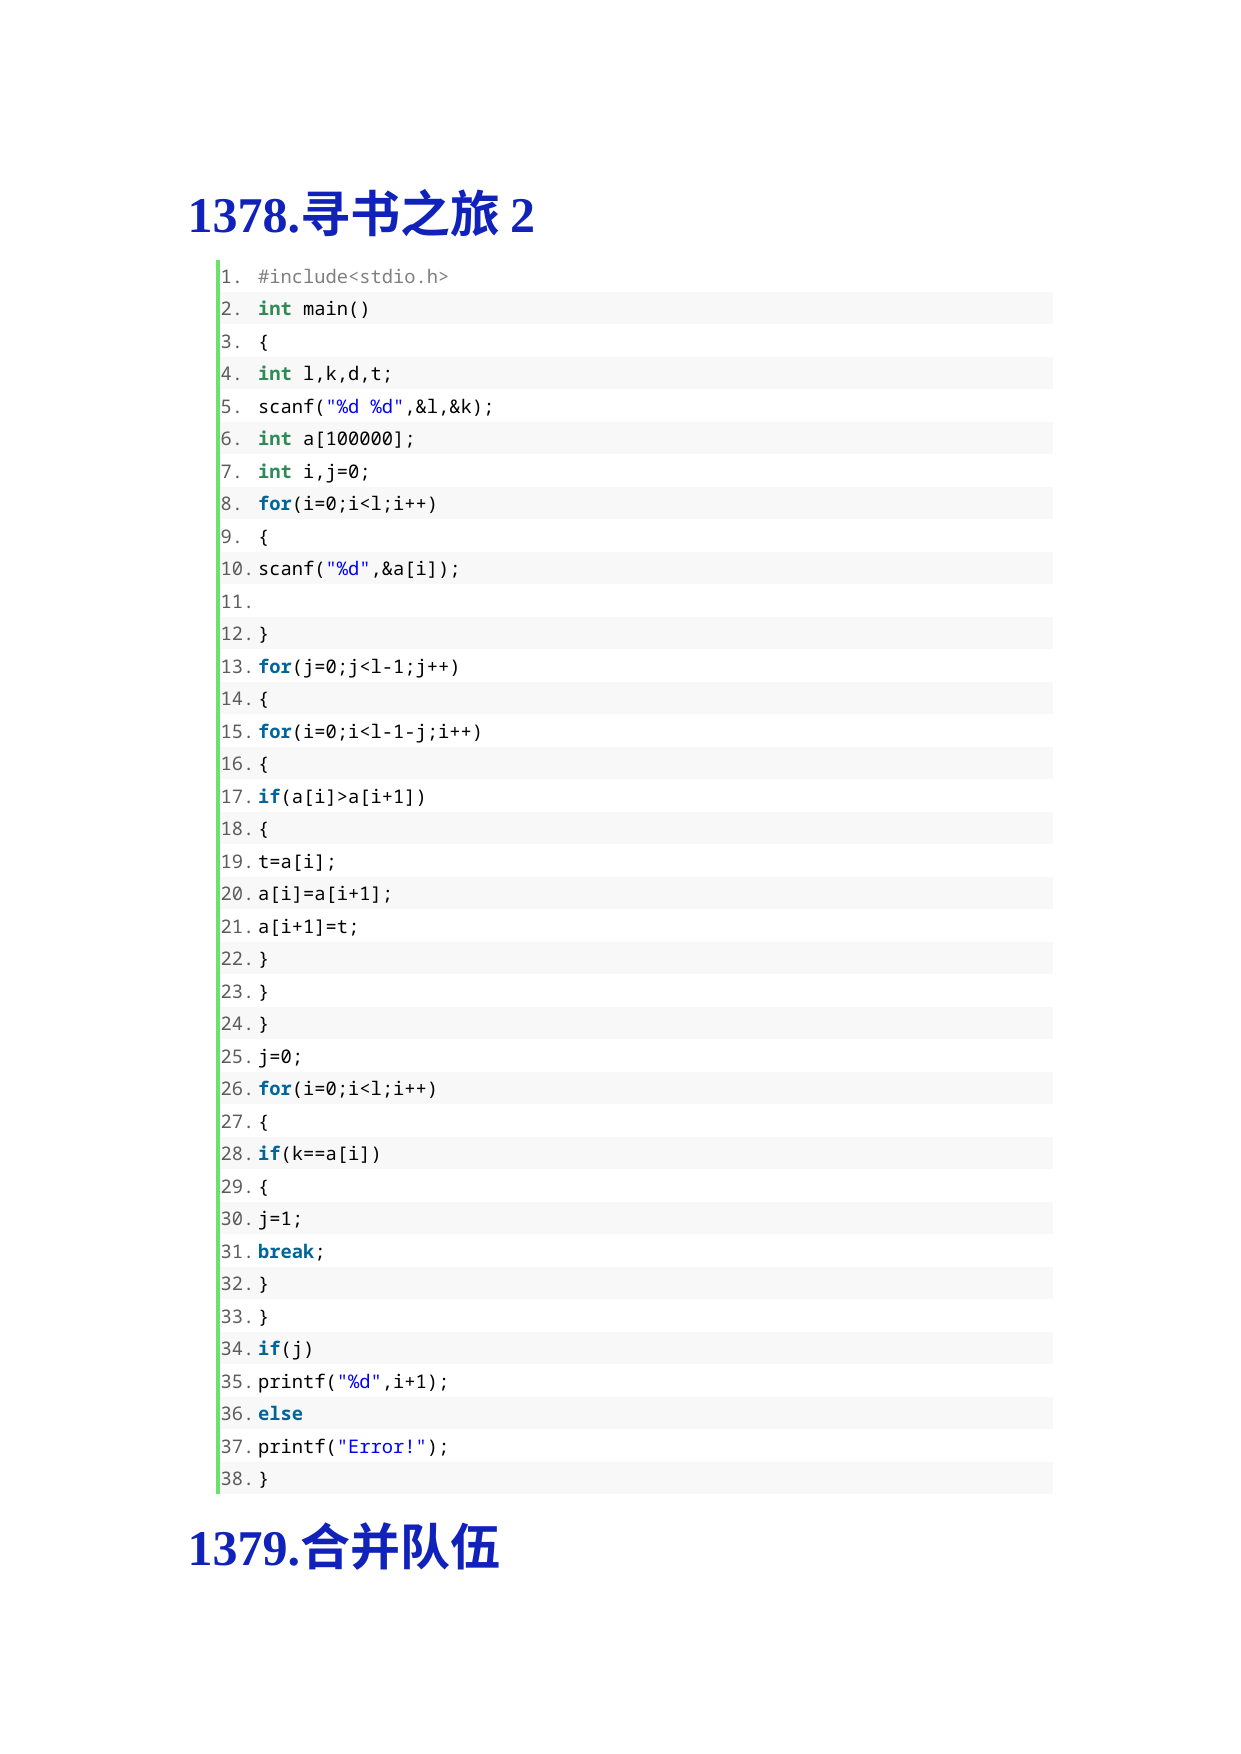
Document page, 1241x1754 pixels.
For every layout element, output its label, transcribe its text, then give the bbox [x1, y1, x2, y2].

list int l,k,d,t; [220, 357, 1053, 389]
list int i,j=0; [220, 454, 1053, 487]
list t=a[i]; [220, 844, 1053, 877]
list { [220, 324, 1053, 357]
list { [220, 519, 1053, 552]
list else [220, 1397, 1053, 1429]
list } [220, 974, 1053, 1007]
list j=1; [220, 1202, 1053, 1234]
list for(i=0;i<l;i++) [220, 487, 1053, 519]
list for(i=0;i<l-1-j;i++) [220, 714, 1053, 747]
list } [220, 942, 1053, 974]
list { [220, 682, 1053, 714]
list { [220, 1104, 1053, 1137]
list { [220, 812, 1053, 844]
list scanf("%d",&a[i]); [220, 552, 1053, 584]
list j=0; [220, 1039, 1053, 1072]
list } [220, 1267, 1053, 1299]
list int a[100000]; [220, 422, 1053, 454]
list for(i=0;i<l;i++) [220, 1072, 1053, 1104]
list a[i+1]=t; [220, 909, 1053, 942]
list a[i]=a[i+1]; [220, 877, 1053, 909]
list printf("Error!"); [220, 1429, 1053, 1462]
text 1379.合并队伍 [187, 1494, 1053, 1592]
list } [220, 1299, 1053, 1332]
list int main() [220, 292, 1053, 324]
text 1378.寻书之旅2 [187, 162, 1053, 259]
list { [220, 747, 1053, 779]
list break; [220, 1234, 1053, 1267]
list #include<stdio.h> [216, 259, 1053, 292]
list } [220, 1007, 1053, 1039]
list for(j=0;j<l-1;j++) [220, 649, 1053, 682]
list scanf("%d %d",&l,&k); [220, 389, 1053, 422]
list if(k==a[i]) [220, 1137, 1053, 1169]
list if(a[i]>a[i+1]) [220, 779, 1053, 812]
list } [220, 1462, 1053, 1494]
list printf("%d",i+1); [220, 1364, 1053, 1397]
list { [220, 1169, 1053, 1202]
list } [220, 617, 1053, 649]
list if(j) [220, 1332, 1053, 1364]
